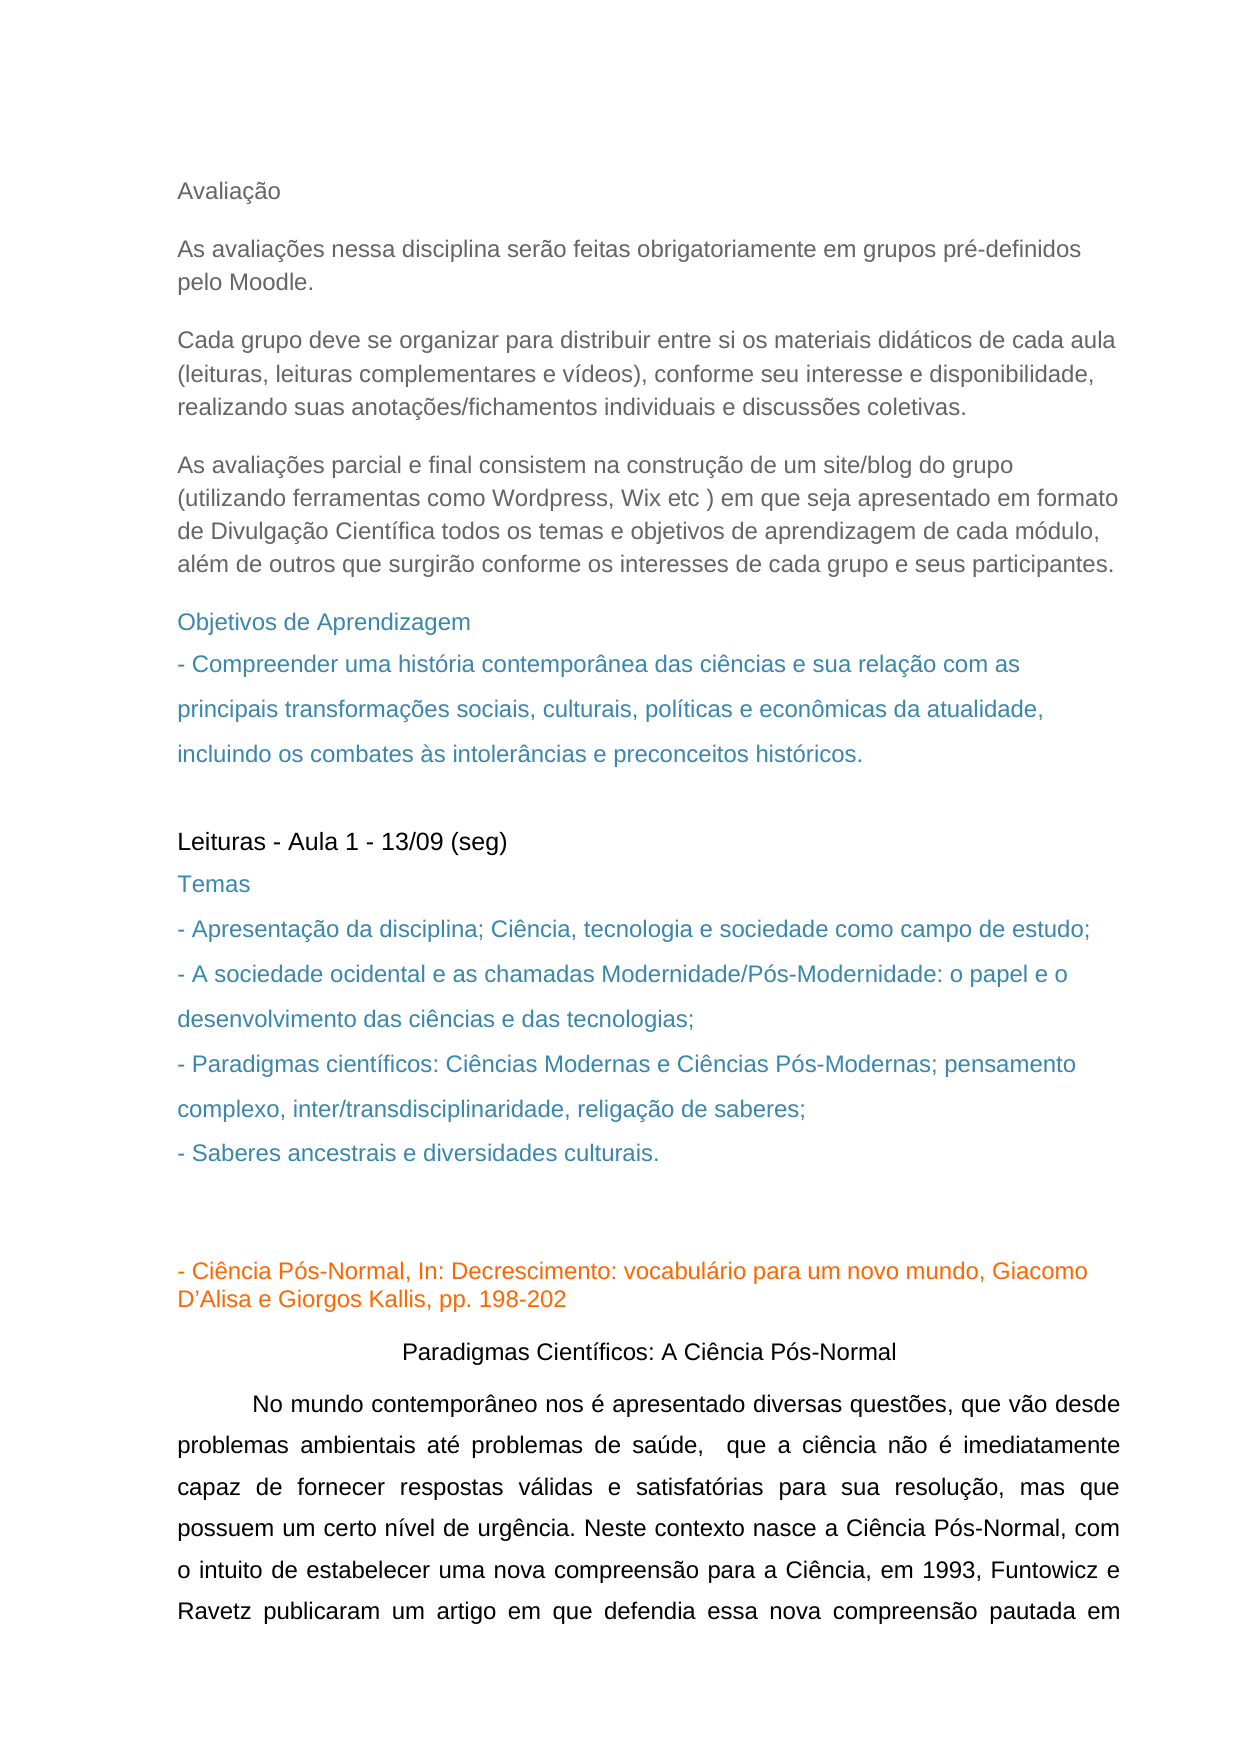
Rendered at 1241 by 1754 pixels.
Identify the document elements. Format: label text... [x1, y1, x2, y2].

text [177, 1390, 1122, 1624]
text - Compreender uma história contemporânea das ciências e sua relação com as principais transformações sociais, culturais, políticas e econômicas da atualidade, incluindo os combates às intolerâncias e preconceitos históricos. [177, 650, 1122, 767]
text Cada grupo deve se organizar para distribuir entre si os materiais didáticos de cada aula (leituras, leituras complementares e vídeos), conforme seu interesse e disponibilidade, realizando suas anotações/fichamentos individuais e discussões coletivas. [177, 326, 1122, 420]
text - Saberes ancestrais e diversidades culturais. [177, 1139, 1122, 1167]
text Avaliação [177, 177, 1122, 204]
text - A sociedade ocidental e as chamadas Modernidade/Pós-Modernidade: o papel e o desenvolvimento das ciências e das tecnologias; [177, 960, 1122, 1032]
text Objetivos de Aprendizagem [177, 608, 1122, 636]
text Paradigmas Científicos: A Ciência Pós-Normal [177, 1337, 1122, 1365]
text Leituras - Aula 1 - 13/09 (seg) [177, 827, 1122, 856]
text As avaliações nessa disciplina serão feitas obrigatoriamente em grupos pré-definidos pelo Moodle. [177, 235, 1122, 296]
text - Apresentação da disciplina; Ciência, tecnologia e sociedade como campo de estudo; [177, 915, 1122, 942]
text - Ciência Pós-Normal, In: Decrescimento: vocabulário para um novo mundo, Giacomo D’Alisa e Giorgos Kallis, pp. 198-202 [177, 1257, 1122, 1312]
text Temas [177, 870, 1122, 898]
text As avaliações parcial e final consistem na construção de um site/blog do grupo (utilizando ferramentas como Wordpress, Wix etc ) em que seja apresentado em formato de Divulgação Científica todos os temas e objetivos de aprendizagem de cada módulo, além de outros que surgirão conforme os interesses de cada grupo e seus participantes. [177, 451, 1122, 578]
text - Paradigmas científicos: Ciências Modernas e Ciências Pós-Modernas; pensamento complexo, inter/transdisciplinaridade, religação de saberes; [177, 1049, 1122, 1122]
